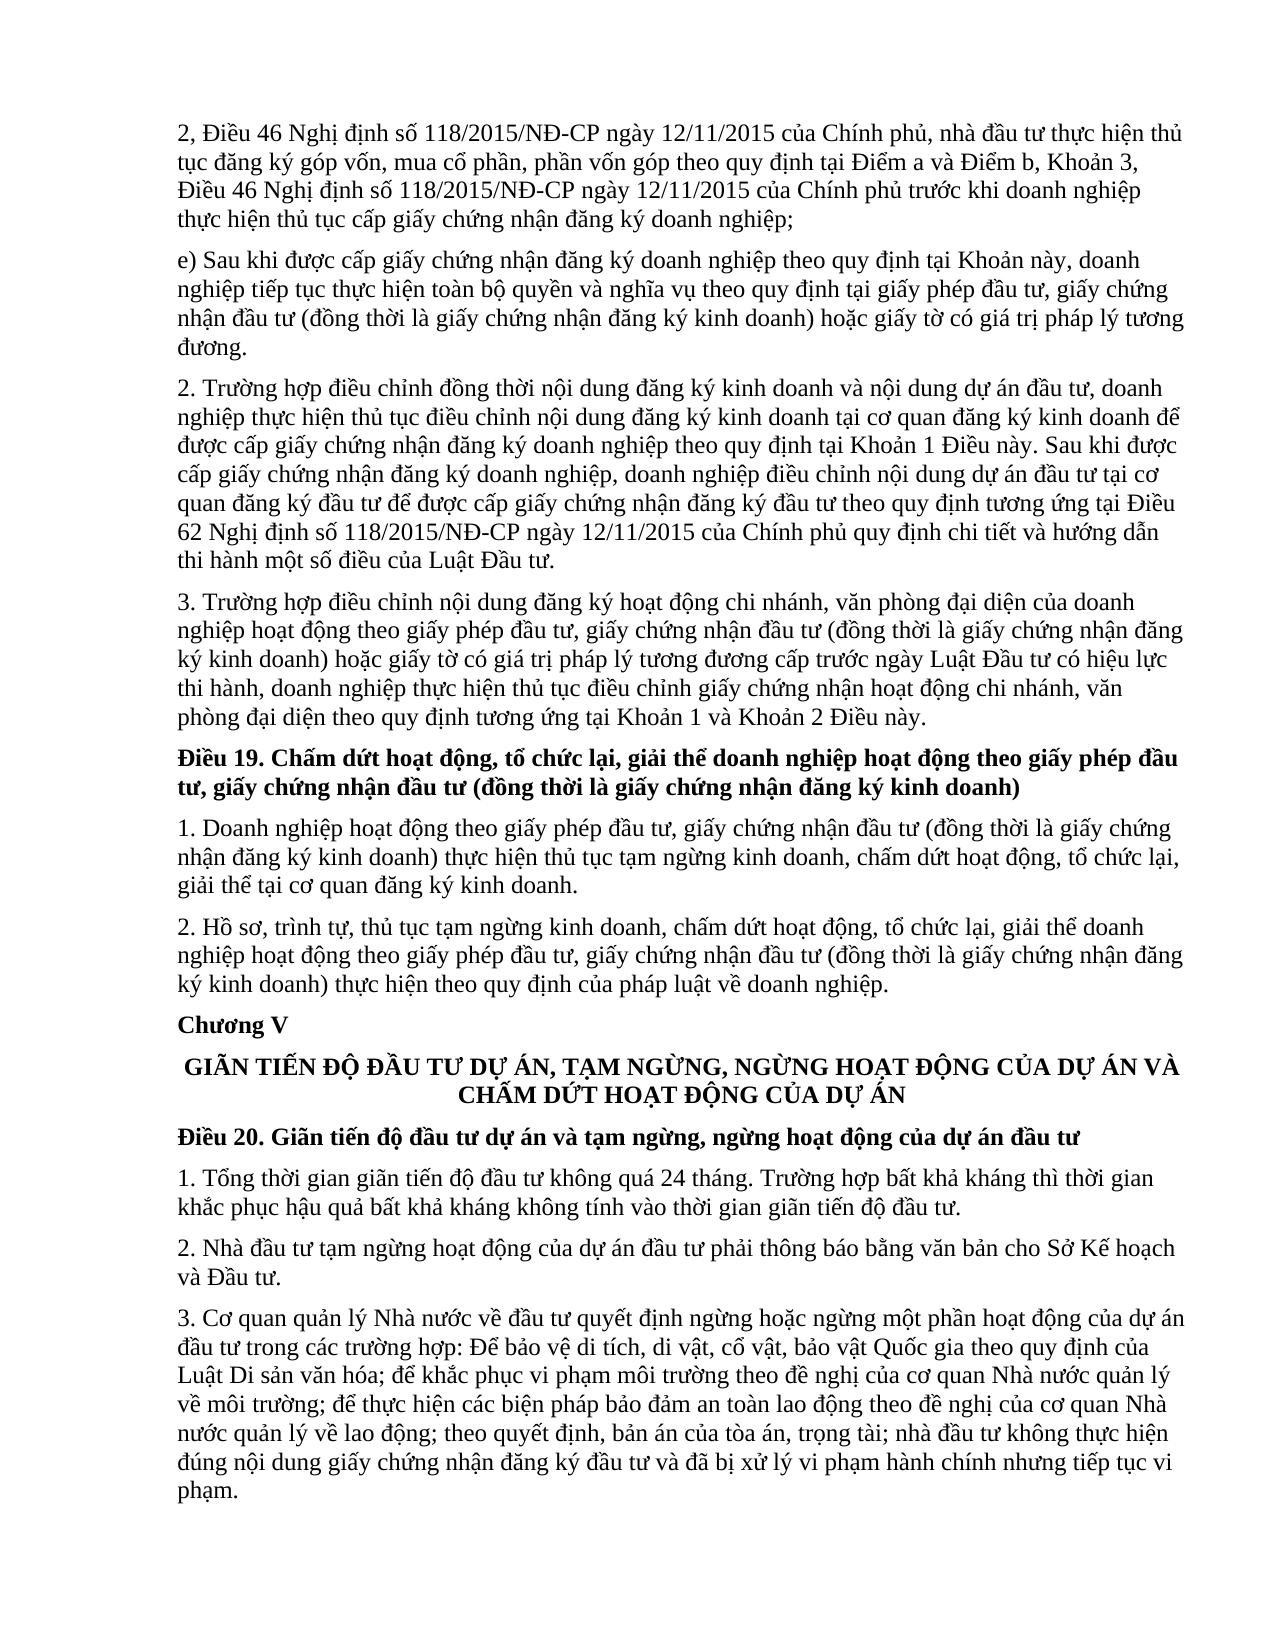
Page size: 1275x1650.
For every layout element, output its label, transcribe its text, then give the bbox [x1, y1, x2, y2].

text 2. Hồ sơ, trình tự, thủ tục tạm ngừng kinh doanh, chấm dứt hoạt động, tổ chức lại, giải thể doanh nghiệp hoạt động theo giấy phép đầu tư, giấy chứng nhận đầu tư (đồng thời là giấy chứng nhận đăng ký kinh doanh) thực hiện theo quy định của pháp luật về doanh nghiệp. [177, 912, 1186, 998]
text 2. Nhà đầu tư tạm ngừng hoạt động của dự án đầu tư phải thông báo bằng văn bản cho Sở Kế hoạch và Đầu tư. [177, 1233, 1186, 1291]
text Điều 19. Chấm dứt hoạt động, tổ chức lại, giải thể doanh nghiệp hoạt động theo giấy phép đầu tư, giấy chứng nhận đầu tư (đồng thời là giấy chứng nhận đăng ký kinh doanh) [177, 743, 1186, 801]
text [177, 118, 1186, 233]
text 3. Cơ quan quản lý Nhà nước về đầu tư quyết định ngừng hoặc ngừng một phần hoạt động của dự án đầu tư trong các trường hợp: Để bảo vệ di tích, di vật, cổ vật, bảo vật Quốc gia theo quy định của Luật Di sản văn hóa; để khắc phục vi phạm môi trường theo đề nghị của cơ quan Nhà nước quản lý về môi trường; để thực hiện các biện pháp bảo đảm an toàn lao động theo đề nghị của cơ quan Nhà nước quản lý về lao động; theo quyết định, bản án của tòa án, trọng tài; nhà đầu tư không thực hiện đúng nội dung giấy chứng nhận đăng ký đầu tư và đã bị xử lý vi phạm hành chính nhưng tiếp tục vi phạm. [177, 1303, 1186, 1504]
text 1. Doanh nghiệp hoạt động theo giấy phép đầu tư, giấy chứng nhận đầu tư (đồng thời là giấy chứng nhận đăng ký kinh doanh) thực hiện thủ tục tạm ngừng kinh doanh, chấm dứt hoạt động, tổ chức lại, giải thể tại cơ quan đăng ký kinh doanh. [177, 813, 1186, 899]
text Chương V [177, 1011, 1186, 1039]
text e) Sau khi được cấp giấy chứng nhận đăng ký doanh nghiệp theo quy định tại Khoản này, doanh nghiệp tiếp tục thực hiện toàn bộ quyền và nghĩa vụ theo quy định tại giấy phép đầu tư, giấy chứng nhận đầu tư (đồng thời là giấy chứng nhận đăng ký kinh doanh) hoặc giấy tờ có giá trị pháp lý tương đương. [177, 246, 1186, 361]
text 2. Trường hợp điều chỉnh đồng thời nội dung đăng ký kinh doanh và nội dung dự án đầu tư, doanh nghiệp thực hiện thủ tục điều chỉnh nội dung đăng ký kinh doanh tại cơ quan đăng ký kinh doanh để được cấp giấy chứng nhận đăng ký doanh nghiệp theo quy định tại Khoản 1 Điều này. Sau khi được cấp giấy chứng nhận đăng ký doanh nghiệp, doanh nghiệp điều chỉnh nội dung dự án đầu tư tại cơ quan đăng ký đầu tư để được cấp giấy chứng nhận đăng ký đầu tư theo quy định tương ứng tại Điều 62 Nghị định số 118/2015/NĐ-CP ngày 12/11/2015 của Chính phủ quy định chi tiết và hướng dẫn thi hành một số điều của Luật Đầu tư. [177, 373, 1186, 574]
text Điều 20. Giãn tiến độ đầu tư dự án và tạm ngừng, ngừng hoạt động của dự án đầu tư [177, 1122, 1186, 1151]
text 3. Trường hợp điều chỉnh nội dung đăng ký hoạt động chi nhánh, văn phòng đại diện của doanh nghiệp hoạt động theo giấy phép đầu tư, giấy chứng nhận đầu tư (đồng thời là giấy chứng nhận đăng ký kinh doanh) hoặc giấy tờ có giá trị pháp lý tương đương cấp trước ngày Luật Đầu tư có hiệu lực thi hành, doanh nghiệp thực hiện thủ tục điều chỉnh giấy chứng nhận hoạt động chi nhánh, văn phòng đại diện theo quy định tương ứng tại Khoản 1 và Khoản 2 Điều này. [177, 587, 1186, 731]
text GIÃN TIẾN ĐỘ ĐẦU TƯ DỰ ÁN, TẠM NGỪNG, NGỪNG HOẠT ĐỘNG CỦA DỰ ÁN VÀ CHẤM DỨT HOẠT ĐỘNG CỦA DỰ ÁN [177, 1052, 1186, 1109]
text 1. Tổng thời gian giãn tiến độ đầu tư không quá 24 tháng. Trường hợp bất khả kháng thì thời gian khắc phục hậu quả bất khả kháng không tính vào thời gian giãn tiến độ đầu tư. [177, 1163, 1186, 1221]
